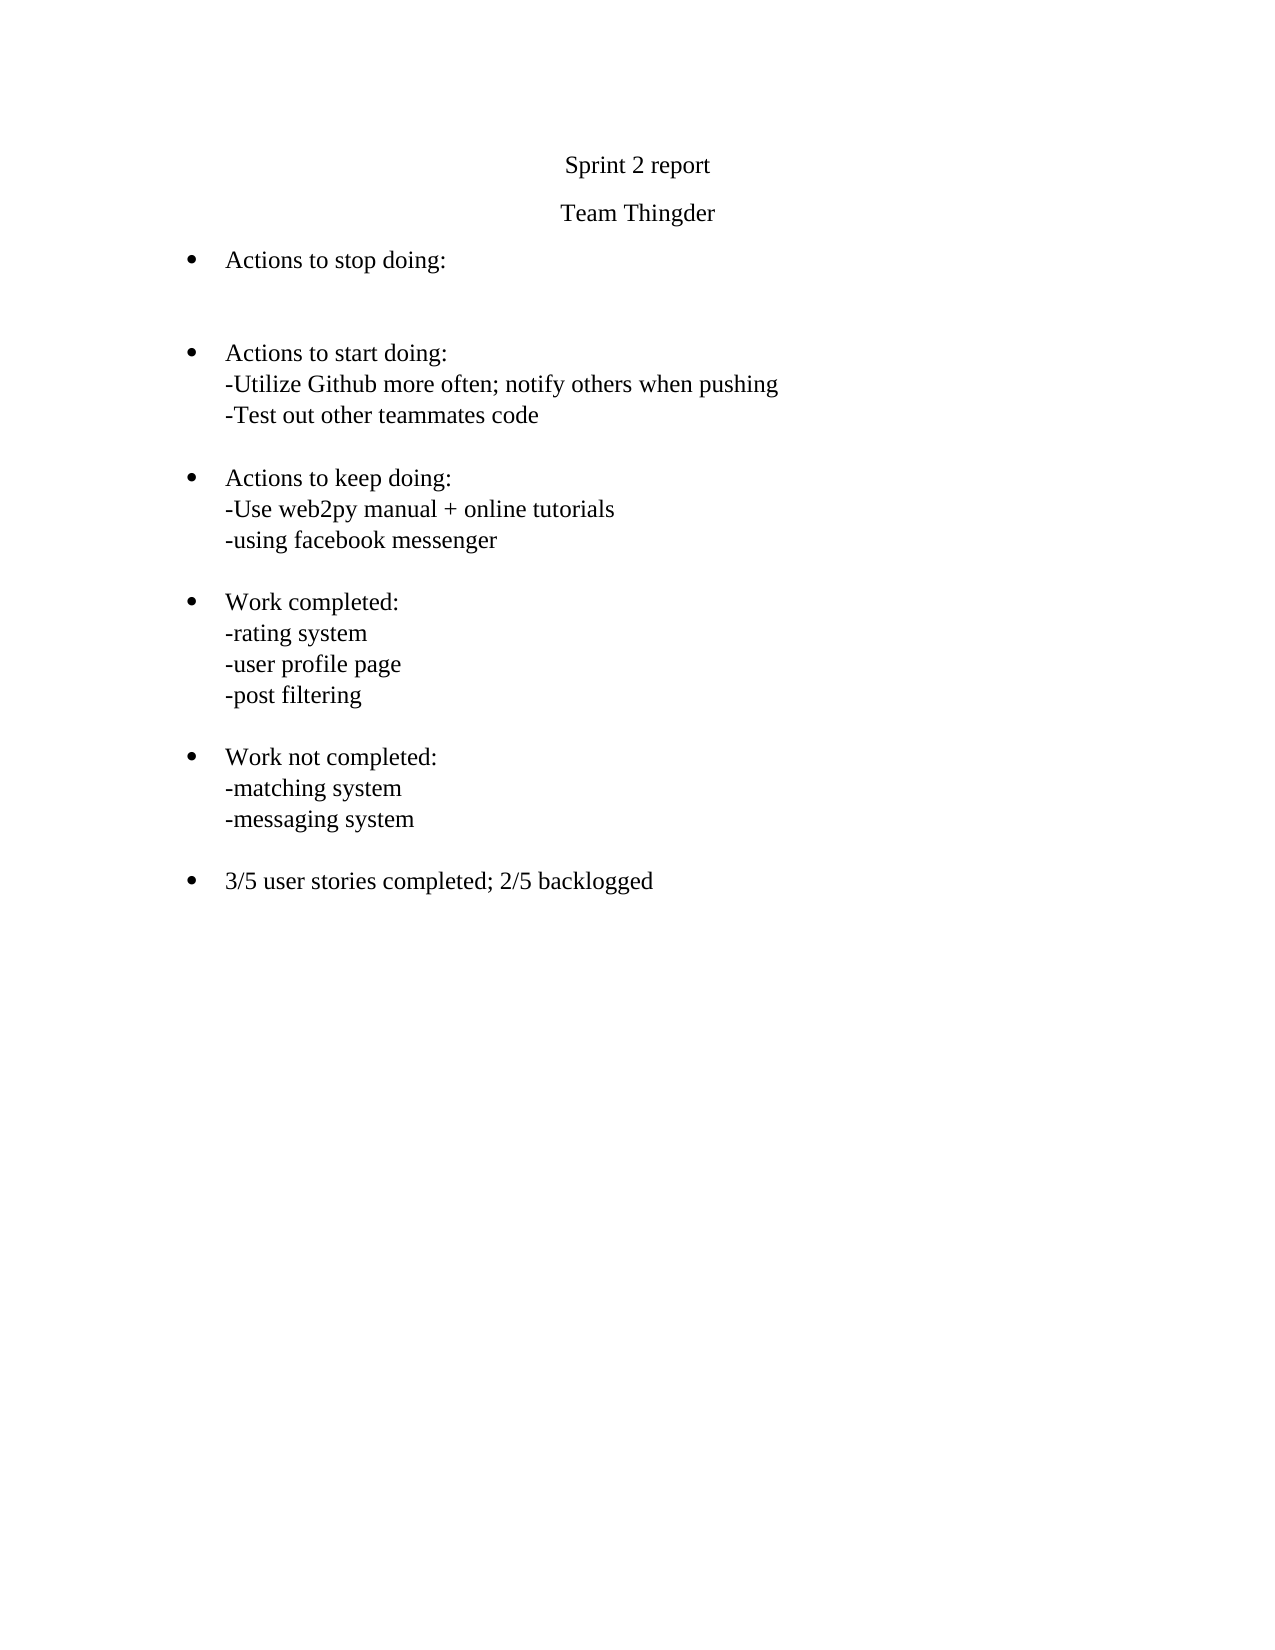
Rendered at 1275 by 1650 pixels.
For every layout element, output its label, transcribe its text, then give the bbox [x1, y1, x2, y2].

list -Test out other teammates code [225, 401, 1125, 429]
list Actions to stop doing: [187, 245, 1125, 274]
list 3/5 user stories completed; 2/5 backlogged [187, 866, 1125, 895]
text Team Thingder [150, 198, 1125, 226]
list -Utilize Github more often; notify others when pushing [225, 369, 1125, 398]
list Work completed: [187, 587, 1125, 616]
list -user profile page [225, 649, 1125, 678]
list -post filtering [225, 680, 1125, 709]
list -using facebook messenger [225, 525, 1125, 553]
list Actions to start doing: [187, 338, 1125, 367]
list -messaging system [225, 804, 1125, 833]
text Sprint 2 report [150, 150, 1125, 179]
list Work not completed: [187, 742, 1125, 771]
list -rating system [225, 618, 1125, 647]
list -matching system [225, 773, 1125, 802]
list Actions to keep doing: [187, 463, 1125, 491]
list -Use web2py manual + online tutorials [225, 494, 1125, 522]
